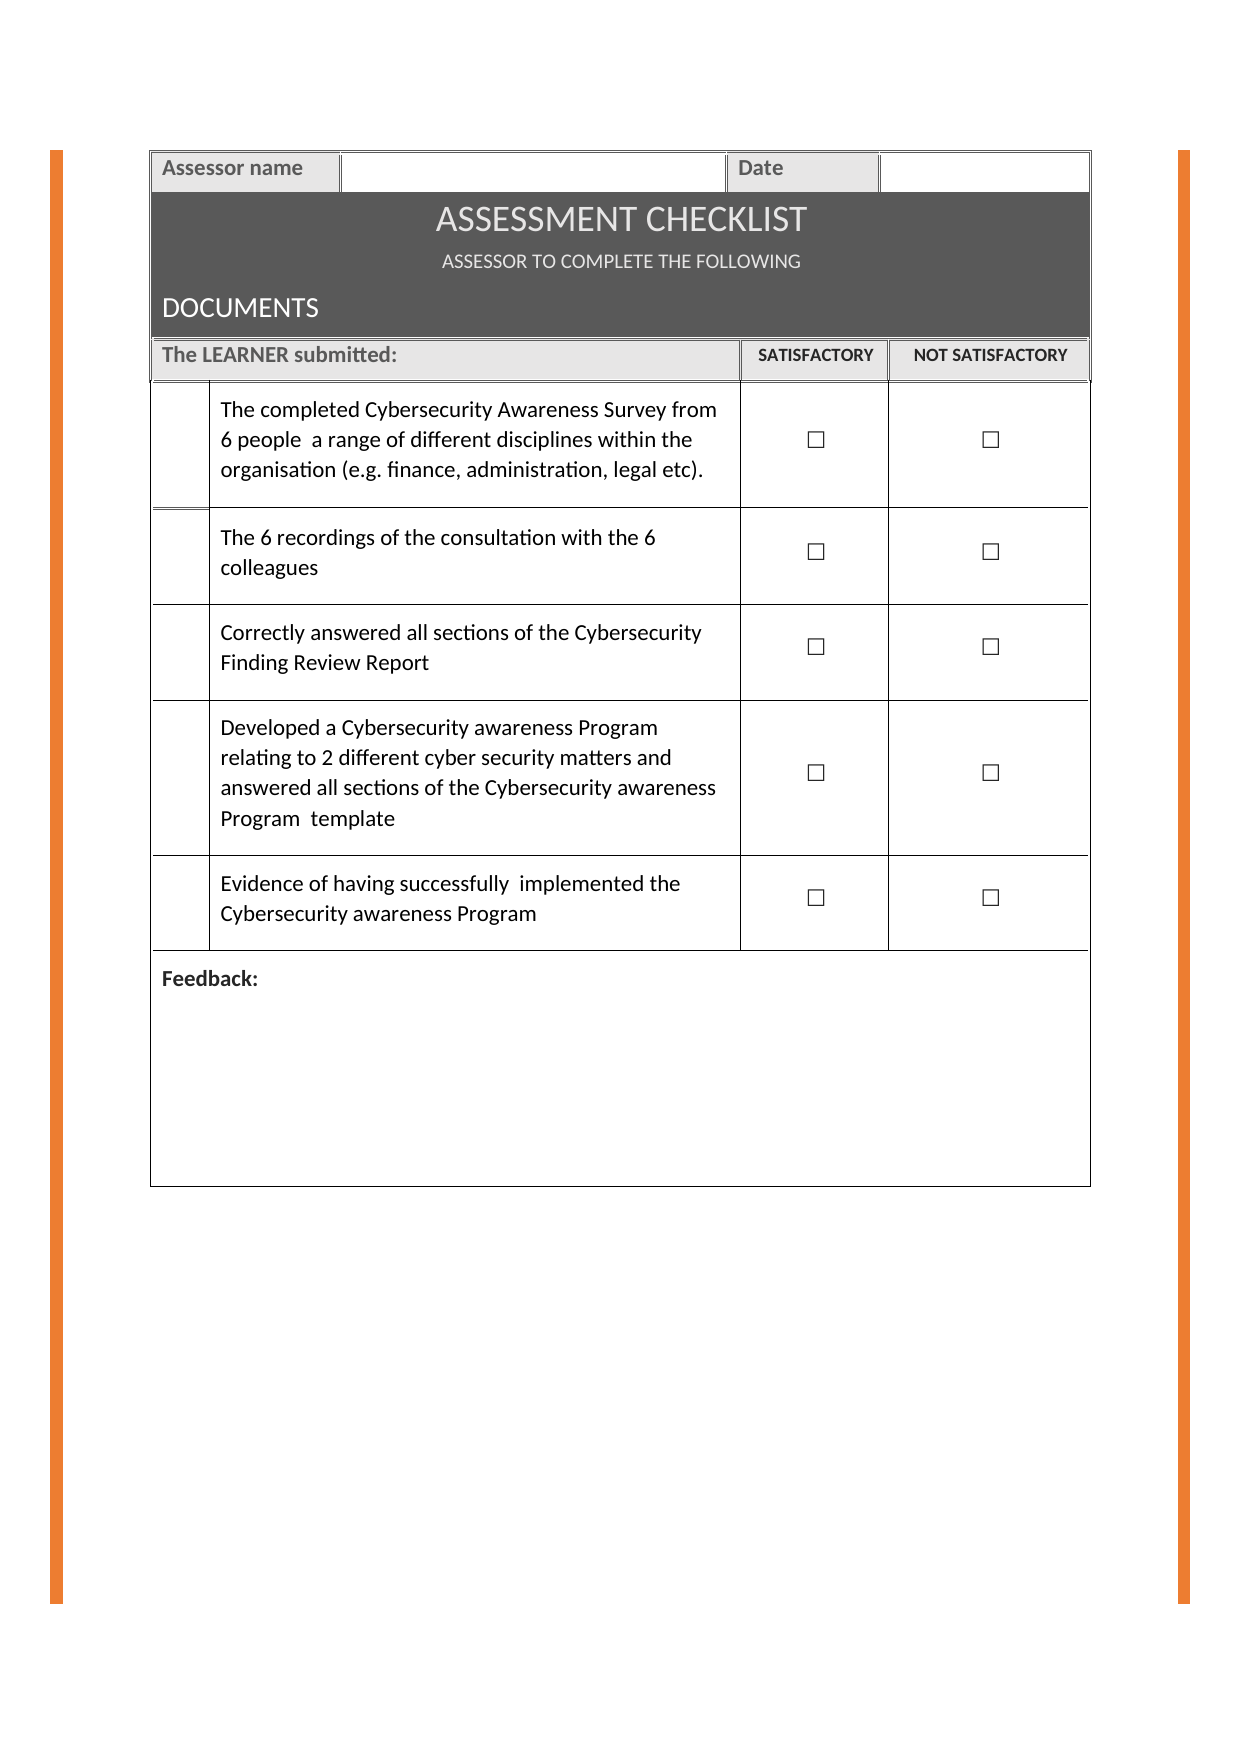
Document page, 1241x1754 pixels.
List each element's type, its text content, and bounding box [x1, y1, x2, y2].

table_cell [151, 380, 209, 507]
table_cell The completed Cybersecurity Awareness Survey from 6 people a range of different disciplines within the organisation (e.g. finance, administration, legal etc). [210, 383, 740, 507]
table_cell Date [727, 153, 879, 192]
table_cell [151, 700, 209, 855]
table_cell Evidence of having successfully implemented the Cybersecurity awareness Program [210, 856, 740, 950]
table_cell [151, 507, 209, 604]
table_cell The LEARNER submitted: [152, 338, 739, 379]
table_cell SATISFACTORY [742, 341, 887, 379]
table_cell documentS [151, 286, 1090, 337]
table_cell NOT SATISFACTORY [890, 338, 1089, 379]
table_cell Assessor name [152, 153, 340, 192]
table_cell The 6 recordings of the consultation with the 6 colleagues [210, 508, 740, 604]
table_cell Correctly answered all sections of the Cybersecurity Finding Review Report [210, 605, 740, 699]
table_cell [151, 855, 209, 950]
table_cell Developed a Cybersecurity awareness Program relating to 2 different cyber security matters and answered all sections of the Cybersecurity awareness Program template [210, 701, 740, 855]
table_cell Feedback: [151, 950, 1090, 1186]
table_cell [151, 604, 209, 699]
table_cell [340, 151, 727, 192]
table_cell Assessment checklist assessor to complete the following [151, 192, 1090, 286]
table_cell [879, 153, 1089, 192]
